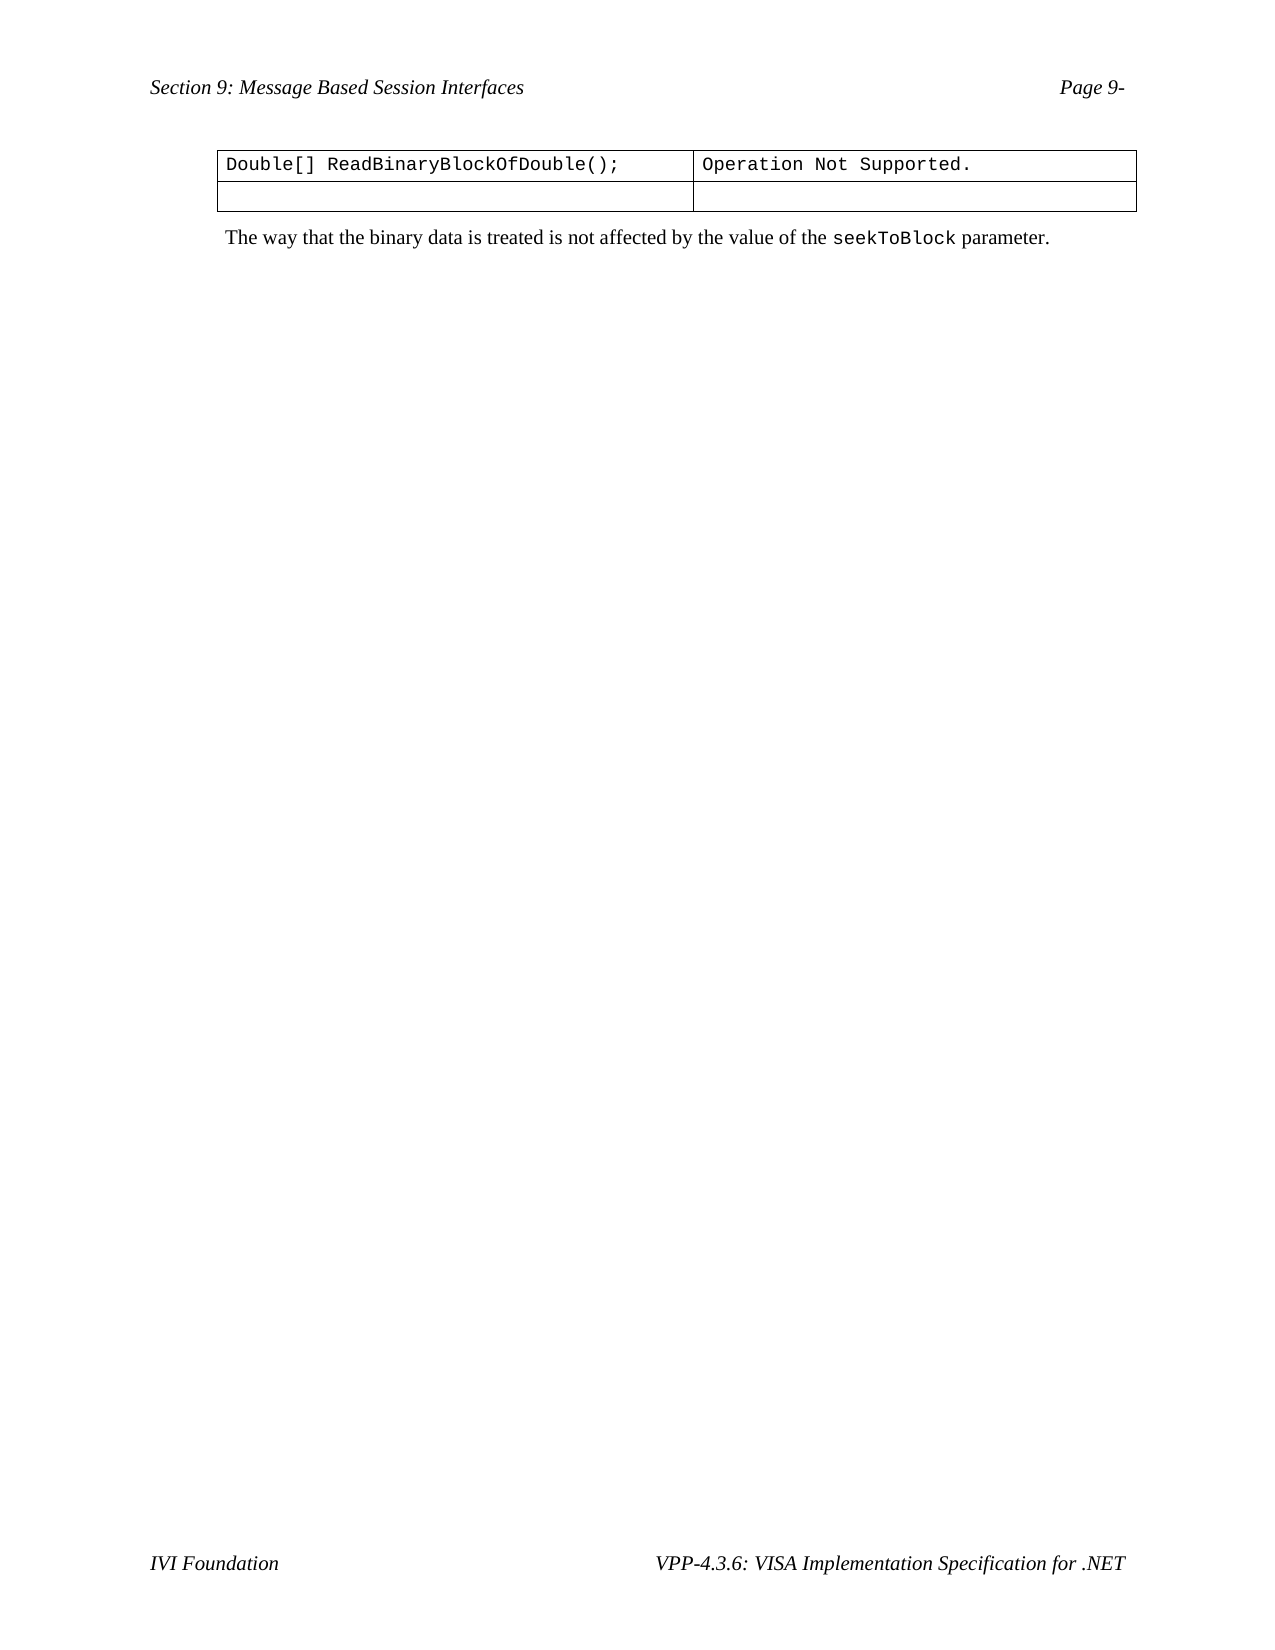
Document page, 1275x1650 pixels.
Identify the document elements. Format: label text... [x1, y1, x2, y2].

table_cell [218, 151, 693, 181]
text The way that the binary data is treated is not affected by the value of the seekToBlock parameter. [225, 225, 1125, 250]
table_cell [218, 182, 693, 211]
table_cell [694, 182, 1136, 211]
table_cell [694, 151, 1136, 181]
